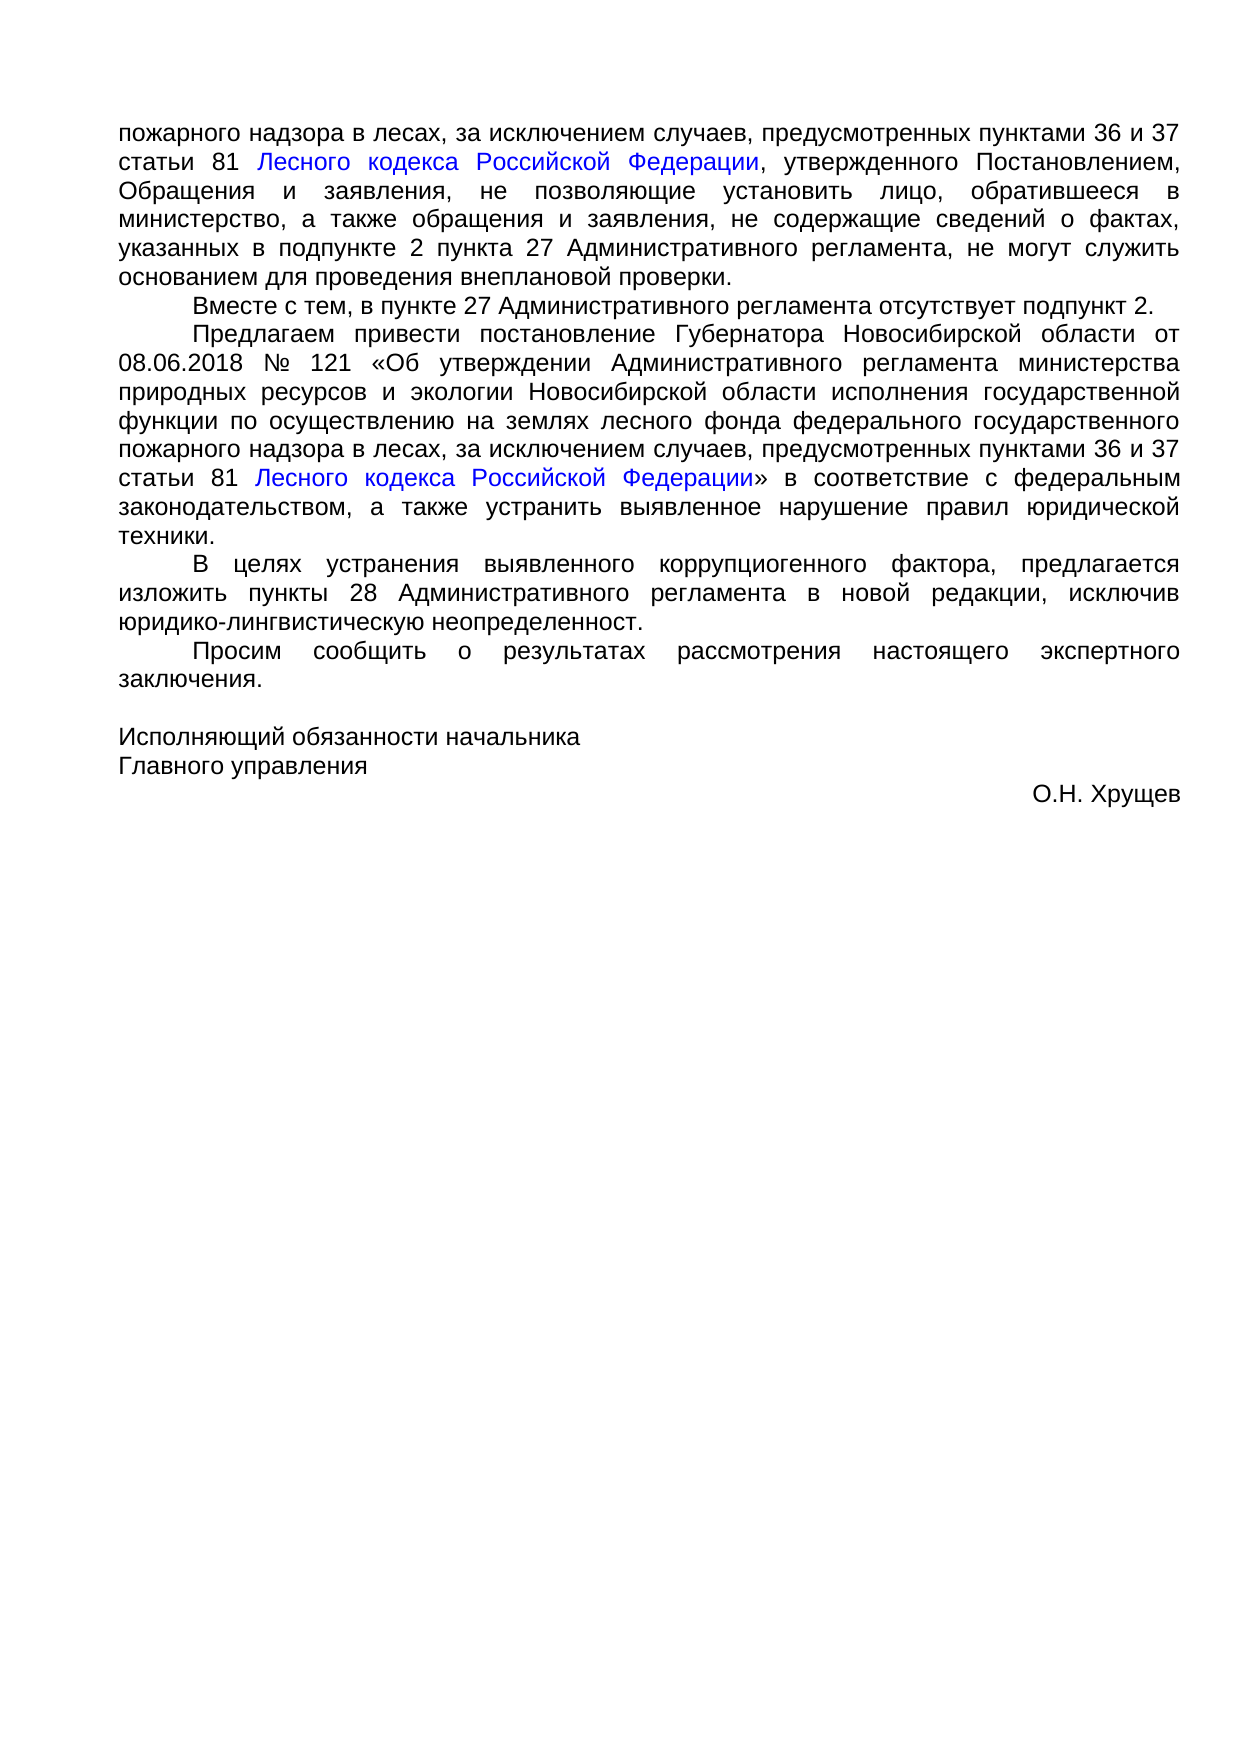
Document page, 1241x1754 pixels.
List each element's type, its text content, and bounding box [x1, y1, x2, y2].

text Просим сообщить о результатах рассмотрения настоящего экспертного заключения. [118, 636, 1181, 693]
text В целях устранения выявленного коррупциогенного фактора, предлагается изложить пункты 28 Административного регламента в новой редакции, исключив юридико-лингвистическую неопределенност. [118, 549, 1181, 636]
text Вместе с тем, в пункте 27 Административного регламента отсутствует подпункт 2. [118, 291, 1181, 319]
text Предлагаем привести постановление Губернатора Новосибирской области от 08.06.2018 № 121 «Об утверждении Административного регламента министерства природных ресурсов и экологии Новосибирской области исполнения государственной функции по осуществлению на землях лесного фонда федерального государственного пожарного надзора в лесах, за исключением случаев, предусмотренных пунктами 36 и 37 статьи 81 Лесного кодекса Российской Федерации» в соответствие с федеральным законодательством, а также устранить выявленное нарушение правил юридической техники. [118, 319, 1181, 549]
text Исполняющий обязанности начальника [118, 722, 1181, 751]
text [118, 118, 1181, 291]
text Главного управления [118, 751, 1181, 779]
text О.Н. Хрущев [118, 779, 1181, 808]
